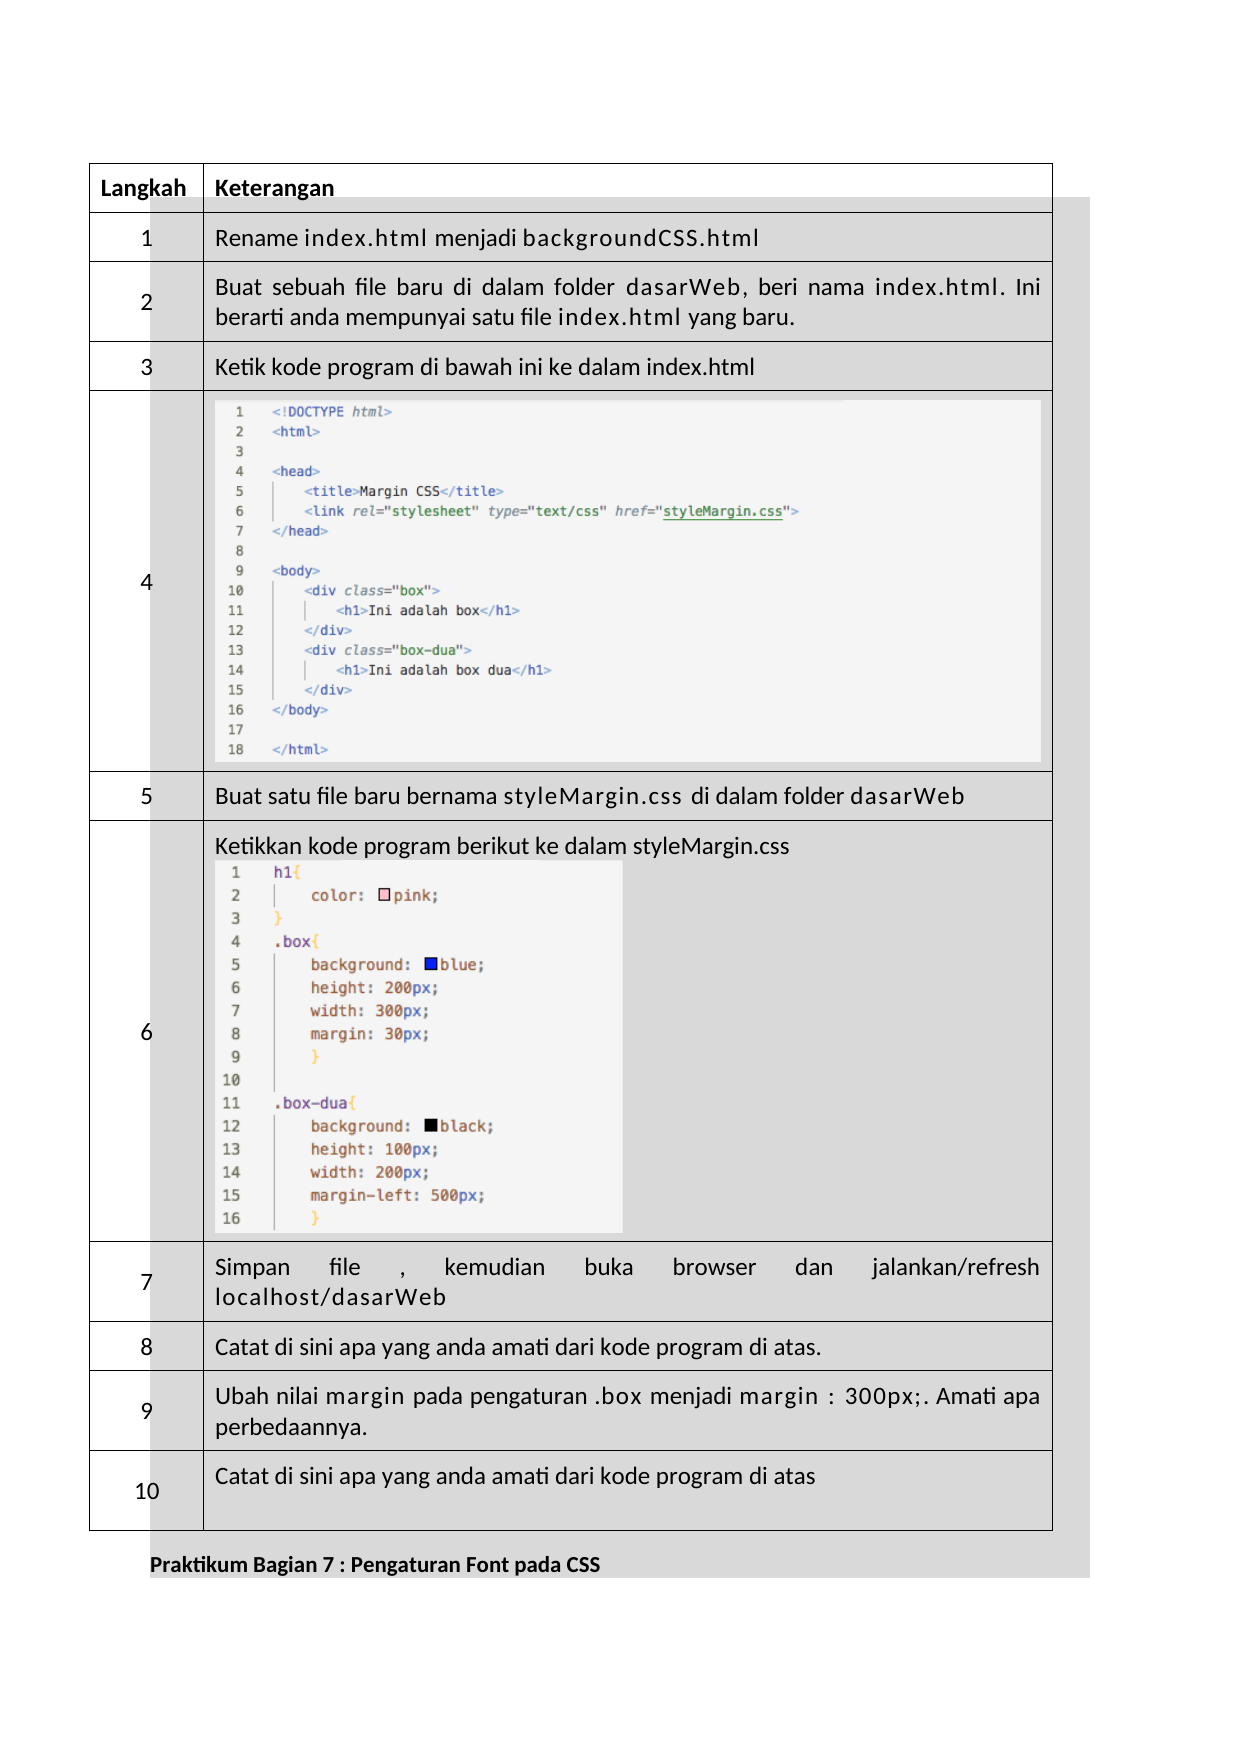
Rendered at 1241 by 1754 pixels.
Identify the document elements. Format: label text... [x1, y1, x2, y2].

table_cell Catat di sini apa yang anda amati dari kode program di atas. [204, 1322, 1052, 1370]
table_cell Ubah nilai margin pada pengaturan .box menjadi margin : 300px;. Amati apa perbedaannya. [204, 1371, 1052, 1450]
table_cell Simpan file , kemudian buka browser dan jalankan/refresh localhost/dasarWeb [204, 1242, 1052, 1321]
table_cell Ketikkan kode program berikut ke dalam styleMargin.css [204, 821, 1052, 1241]
table_cell Catat di sini apa yang anda amati dari kode program di atas [204, 1451, 1052, 1530]
table_cell 6 [90, 821, 203, 1241]
table_cell 5 [90, 772, 203, 820]
table_cell Ketik kode program di bawah ini ke dalam index.html [204, 342, 1052, 390]
table_cell Buat sebuah file baru di dalam folder dasarWeb, beri nama index.html. Ini berarti anda mempunyai satu file index.html yang baru. [204, 262, 1052, 341]
table_cell 2 [90, 262, 203, 341]
table_cell 9 [90, 1371, 203, 1450]
table_cell 8 [90, 1322, 203, 1370]
picture [215, 860, 623, 1233]
table_cell 3 [90, 342, 203, 390]
table_cell Rename index.html menjadi backgroundCSS.html [204, 213, 1052, 261]
picture [215, 400, 851, 762]
table_header Langkah [90, 164, 203, 212]
table_header Keterangan [204, 164, 1052, 212]
table_cell 4 [90, 391, 203, 771]
table_cell 10 [90, 1451, 203, 1530]
table_cell 7 [90, 1242, 203, 1321]
table_cell 1 [90, 213, 203, 261]
table_cell Buat satu file baru bernama styleMargin.css di dalam folder dasarWeb [204, 772, 1052, 820]
table_cell [204, 391, 1052, 771]
